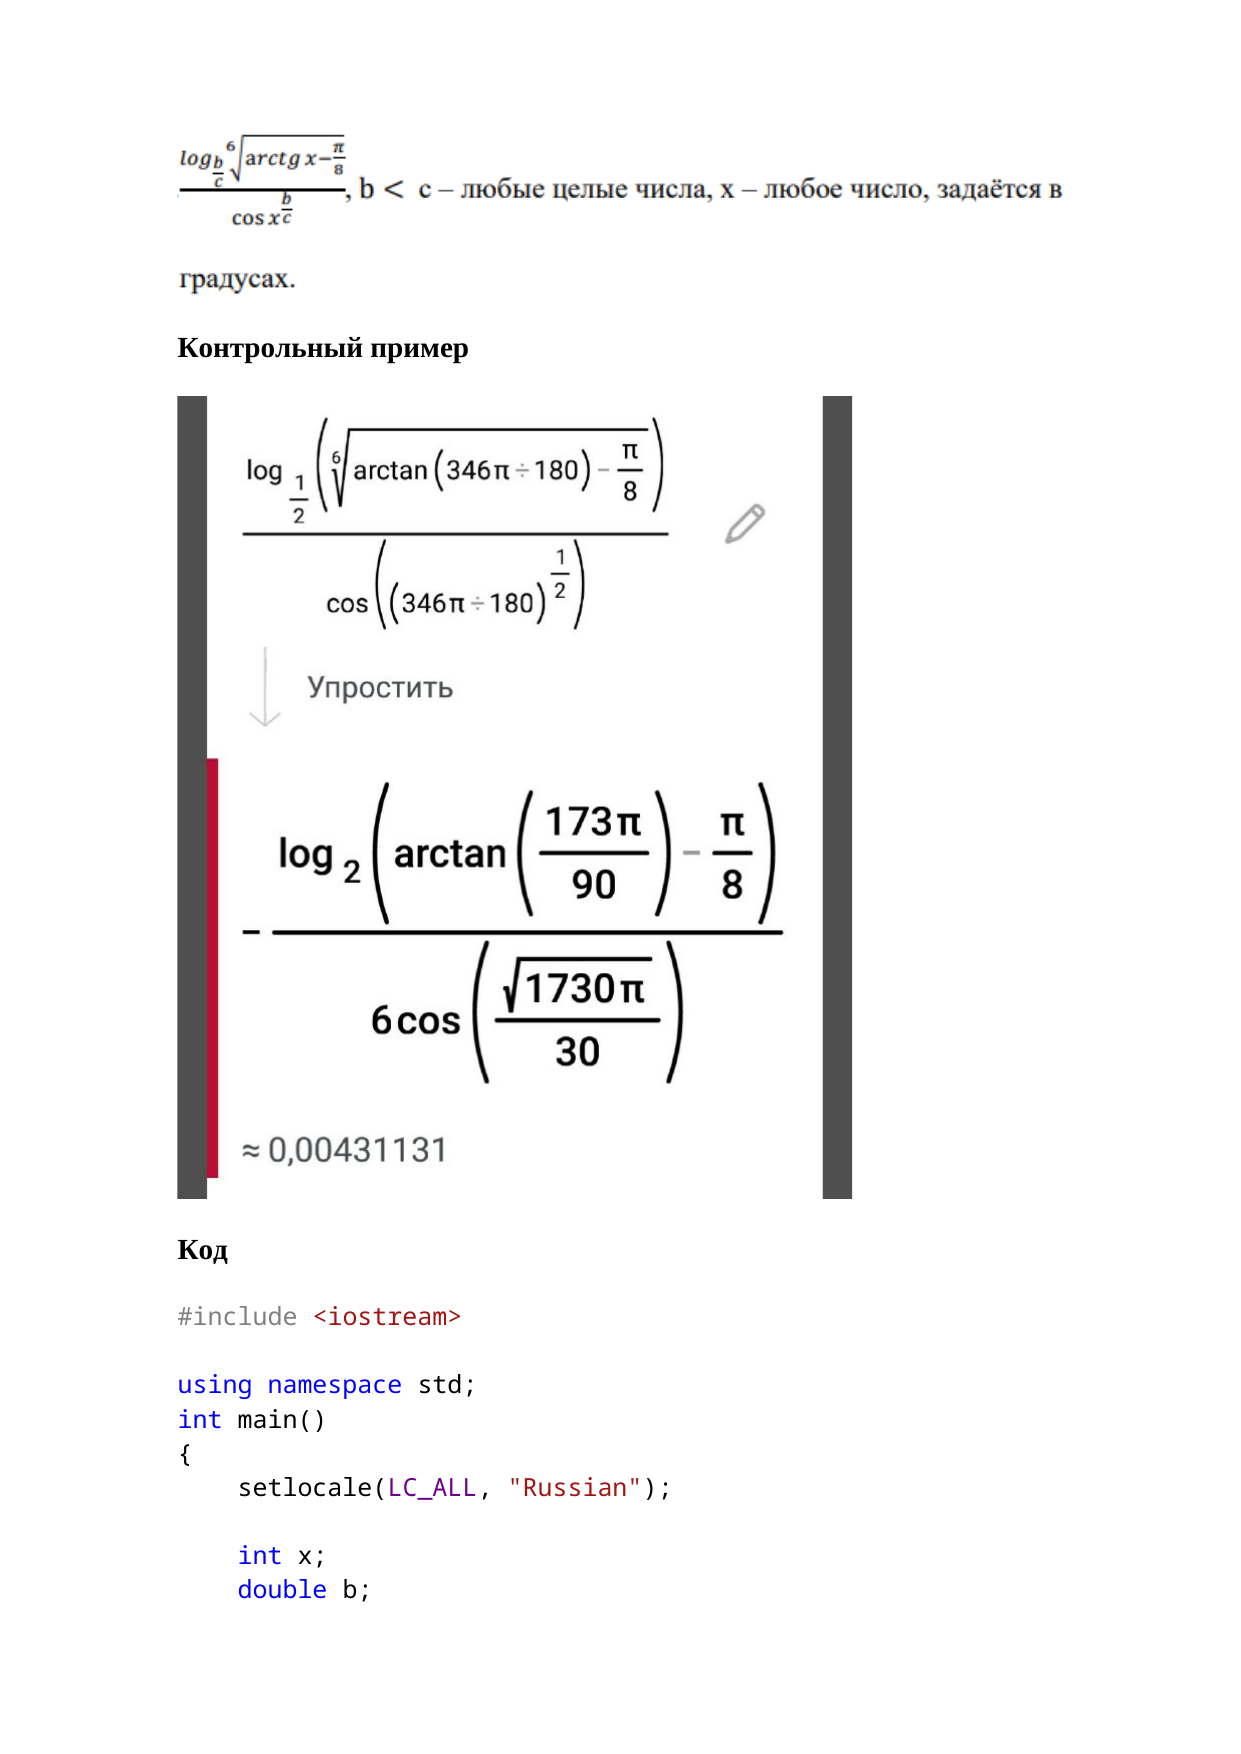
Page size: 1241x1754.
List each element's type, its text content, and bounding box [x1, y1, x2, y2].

text int main() [177, 1401, 1152, 1435]
text Код [177, 1232, 1152, 1266]
picture [177, 118, 1075, 297]
text int x; [177, 1537, 1152, 1572]
text { [177, 1435, 1152, 1469]
text Контрольный пример [177, 330, 1152, 363]
picture [177, 396, 853, 1199]
text #include <iostream> [177, 1299, 1152, 1333]
text using namespace std; [177, 1367, 1152, 1401]
text setlocale(LC_ALL, "Russian"); [177, 1469, 1152, 1503]
text double b; [177, 1572, 1152, 1606]
